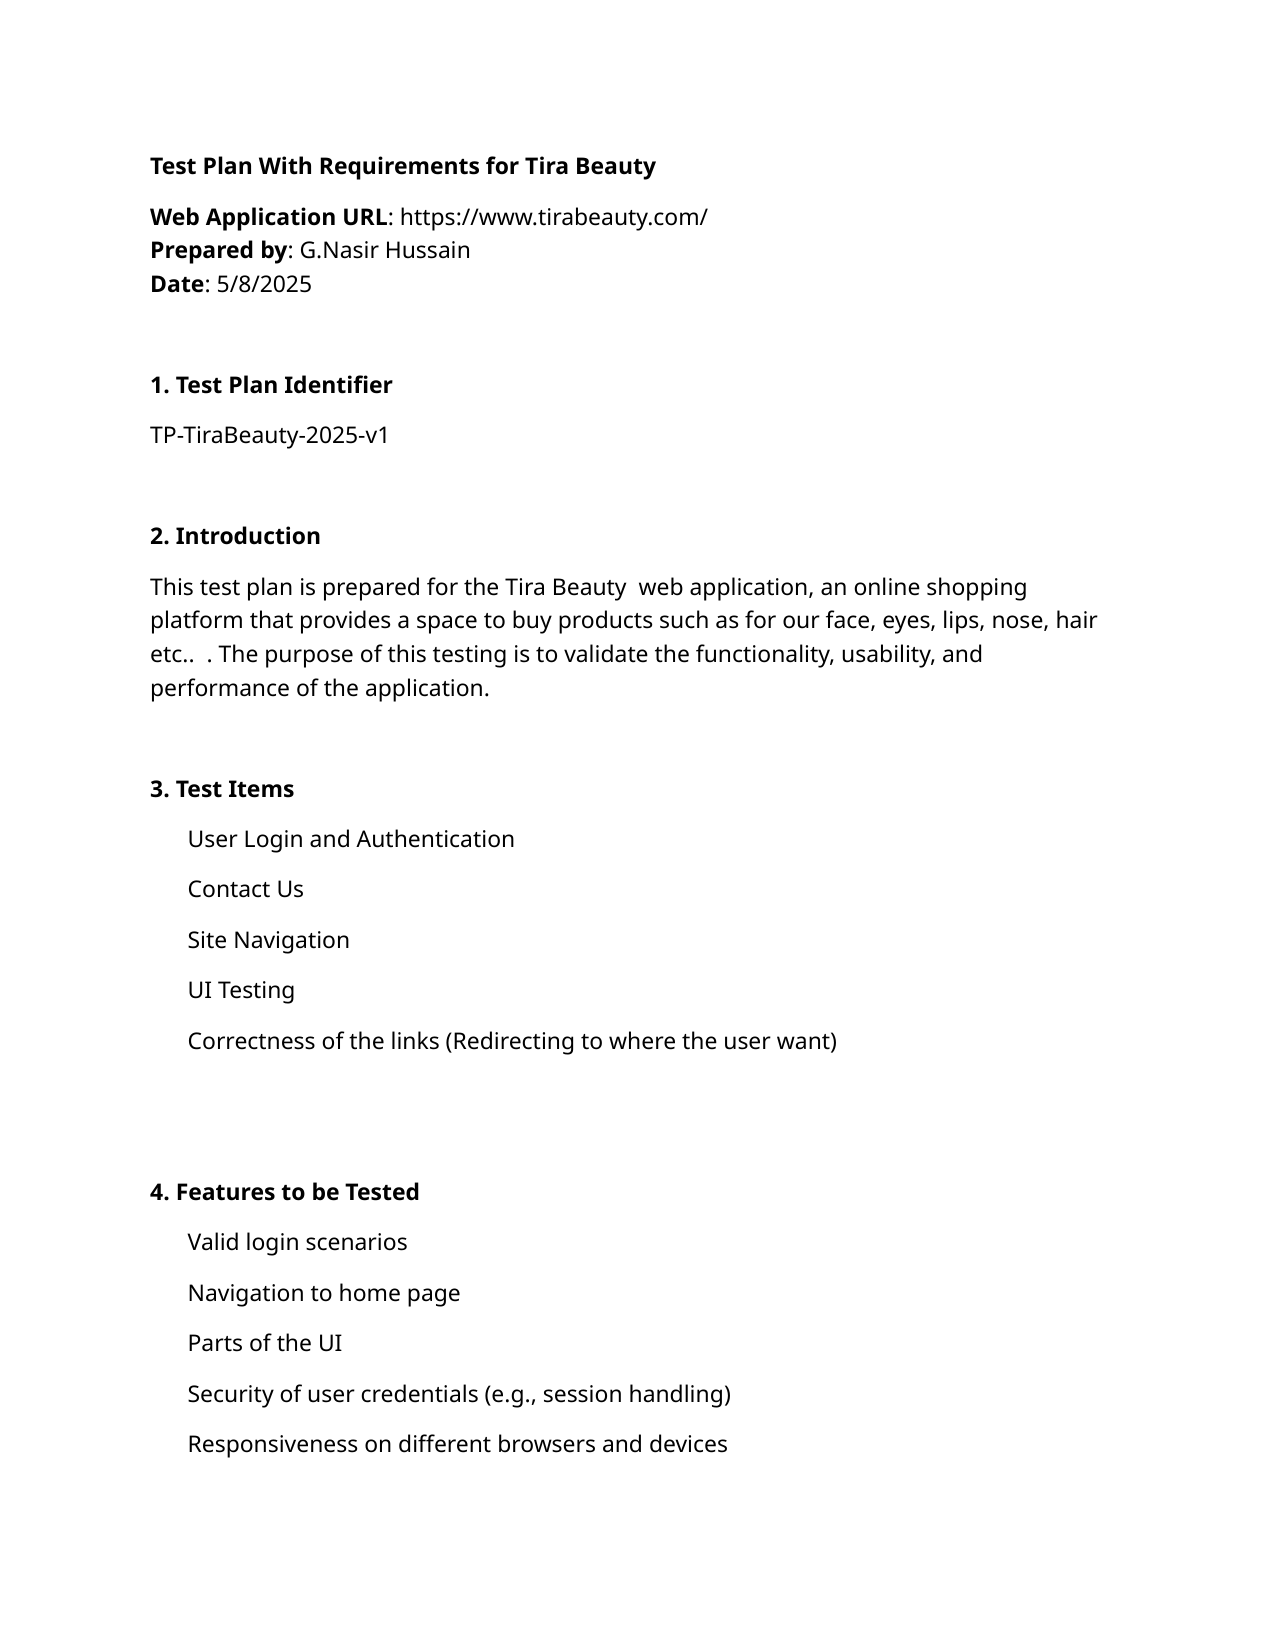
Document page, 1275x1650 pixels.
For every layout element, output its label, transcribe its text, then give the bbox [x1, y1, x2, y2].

text Correctness of the links (Redirecting to where the user want) [187, 1024, 1125, 1056]
text 3. Test Items [150, 772, 1125, 804]
text Valid login scenarios [187, 1226, 1125, 1257]
text Parts of the UI [187, 1327, 1125, 1358]
text 2. Introduction [150, 520, 1125, 551]
text This test plan is prepared for the Tira Beauty web application, an online shopping platform that provides a space to buy products such as for our face, eyes, lips, nose, hair etc.. . The purpose of this testing is to validate the functionality, usability, and performance of the application. [150, 570, 1125, 703]
text 1. Test Plan Identifier [150, 369, 1125, 400]
text TP-TiraBeauty-2025-v1 [150, 419, 1125, 450]
text Web Application URL: https://www.tirabeauty.com/ Prepared by: G.Nasir Hussain Date: 5/8/2025 [150, 200, 1125, 299]
text 4. Features to be Tested [150, 1176, 1125, 1207]
text Security of user credentials (e.g., session handling) [187, 1377, 1125, 1409]
text Test Plan With Requirements for Tira Beauty [150, 150, 1125, 181]
text Site Navigation [187, 924, 1125, 955]
text Responsiveness on different browsers and devices [187, 1428, 1125, 1459]
text UI Testing [187, 974, 1125, 1005]
text Contact Us [187, 873, 1125, 904]
text Navigation to home page [187, 1277, 1125, 1308]
text User Login and Authentication [187, 823, 1125, 854]
